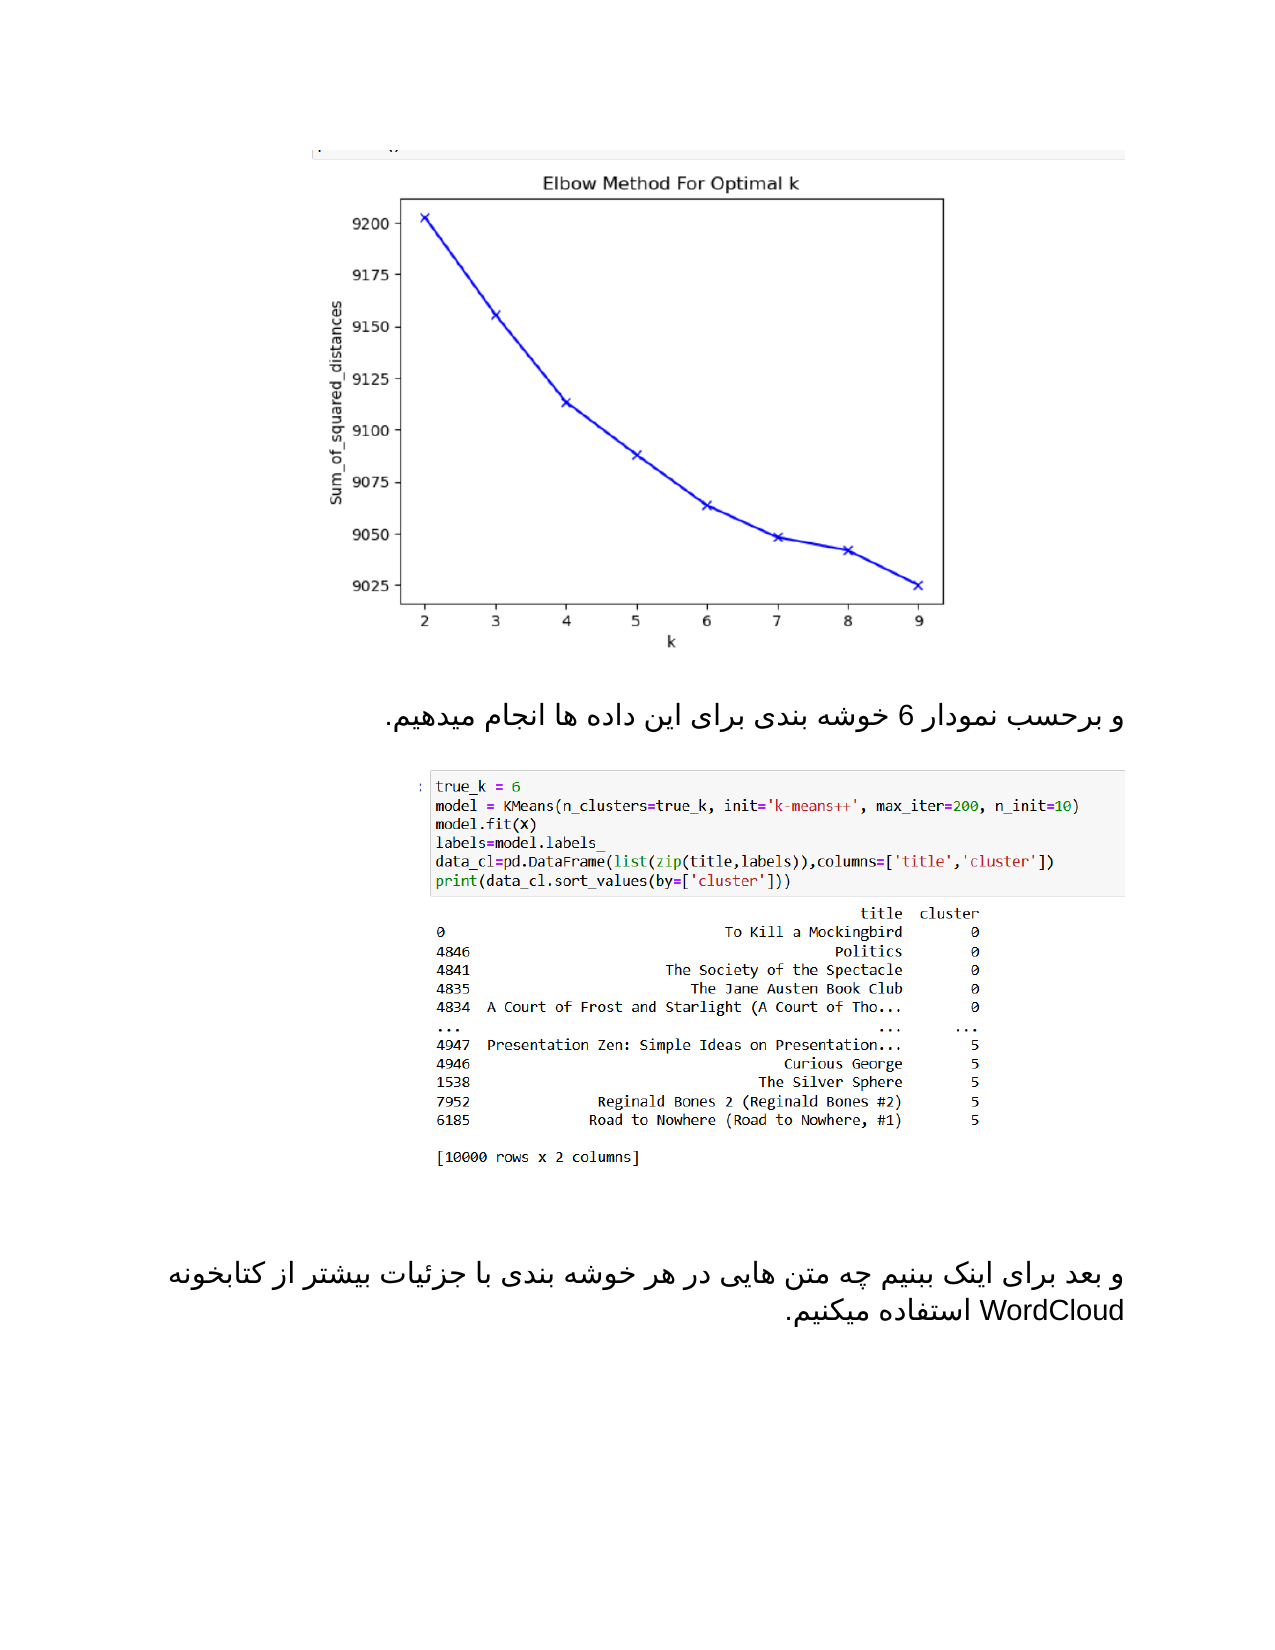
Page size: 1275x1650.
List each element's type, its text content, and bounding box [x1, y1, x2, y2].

picture [244, 150, 1125, 680]
text و بعد برای اینک ببنیم چه متن هایی در هر خوشه بندی با جزئیات بیشتر از کتابخونه WordCloud استفاده میکنیم. [150, 1256, 1125, 1326]
picture [419, 751, 1125, 1185]
text و برحسب نمودار 6 خوشه بندی برای این داده ها انجام میدهیم. [150, 698, 1125, 732]
